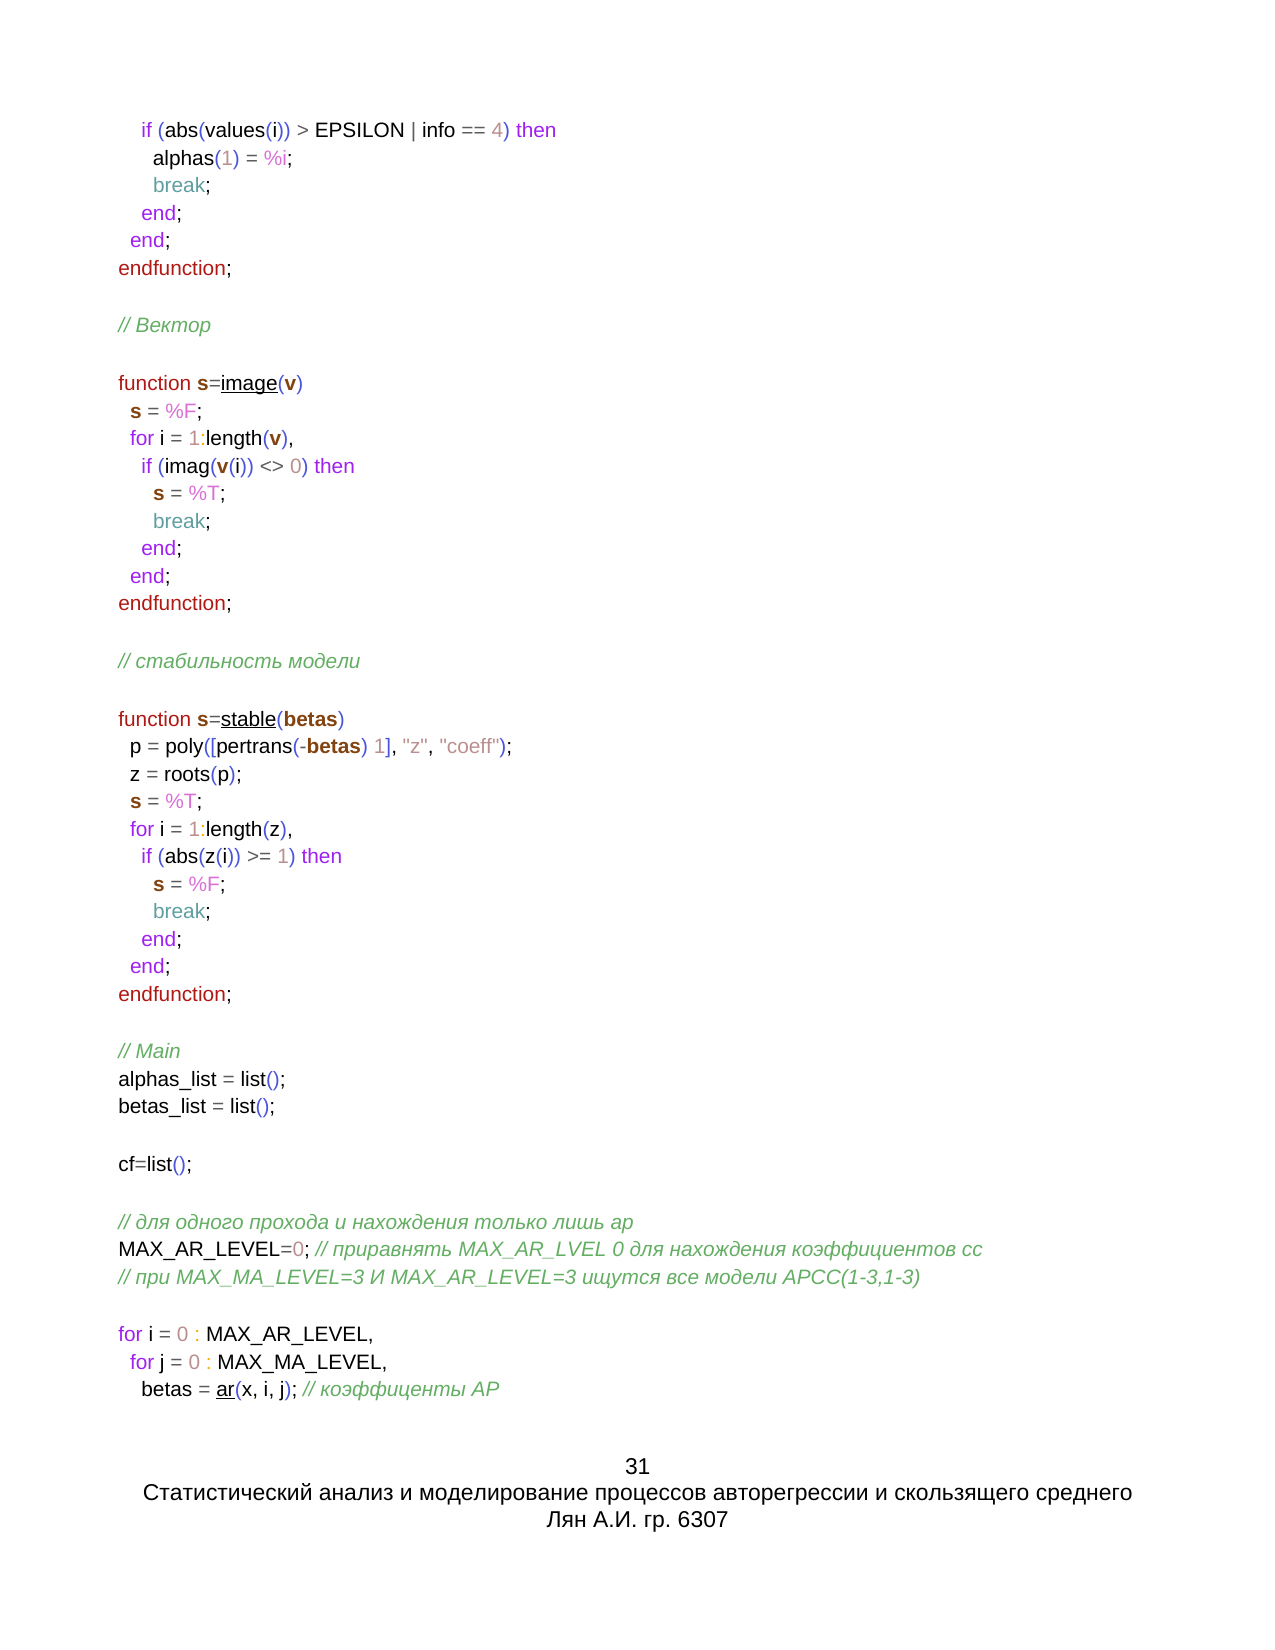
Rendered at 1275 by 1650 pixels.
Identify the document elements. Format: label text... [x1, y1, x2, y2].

text if (abs(z(i)) >= 1) then [118, 844, 1157, 868]
text z = roots(p); [118, 761, 1157, 785]
text endfunction; [118, 591, 1157, 615]
text alphas_list = list(); [118, 1067, 1157, 1091]
text if (abs(values(i)) > EPSILON | info == 4) then [118, 118, 1157, 142]
text break; [118, 173, 1157, 197]
text function s=image(v) [118, 371, 1157, 395]
text end; [118, 954, 1157, 978]
text end; [118, 926, 1157, 950]
text s = %T; [118, 789, 1157, 813]
text function s=stable(betas) [118, 706, 1157, 730]
text // при MAX_MA_LEVEL=3 И MAX_AR_LEVEL=3 ищутся все модели АРСС(1-3,1-3) [118, 1264, 1157, 1288]
text if (imag(v(i)) <> 0) then [118, 453, 1157, 477]
text endfunction; [118, 981, 1157, 1005]
text // Main [118, 1039, 1157, 1063]
text p = poly([pertrans(-betas) 1], "z", "coeff"); [118, 734, 1157, 758]
text end; [118, 201, 1157, 224]
text // стабильность модели [118, 649, 1157, 673]
text betas = ar(x, i, j); // коэффиценты АР [118, 1377, 1157, 1401]
text break; [118, 508, 1157, 532]
text cf=list(); [118, 1152, 1157, 1176]
text s = %F; [118, 871, 1157, 895]
text // для одного прохода и нахождения только лишь ар [118, 1209, 1157, 1233]
text for j = 0 : MAX_MA_LEVEL, [118, 1350, 1157, 1374]
text MAX_AR_LEVEL=0; // приравнять MAX_AR_LVEL 0 для нахождения коэффициентов сс [118, 1237, 1157, 1261]
text endfunction; [118, 256, 1157, 279]
text s = %F; [118, 398, 1157, 422]
text alphas(1) = %i; [118, 146, 1157, 169]
text end; [118, 563, 1157, 587]
text for i = 0 : MAX_AR_LEVEL, [118, 1322, 1157, 1346]
text // Вектор [118, 313, 1157, 337]
text break; [118, 899, 1157, 923]
text end; [118, 228, 1157, 252]
text for i = 1:length(z), [118, 816, 1157, 840]
text betas_list = list(); [118, 1094, 1157, 1118]
text end; [118, 536, 1157, 560]
text s = %T; [118, 481, 1157, 505]
text for i = 1:length(v), [118, 426, 1157, 450]
